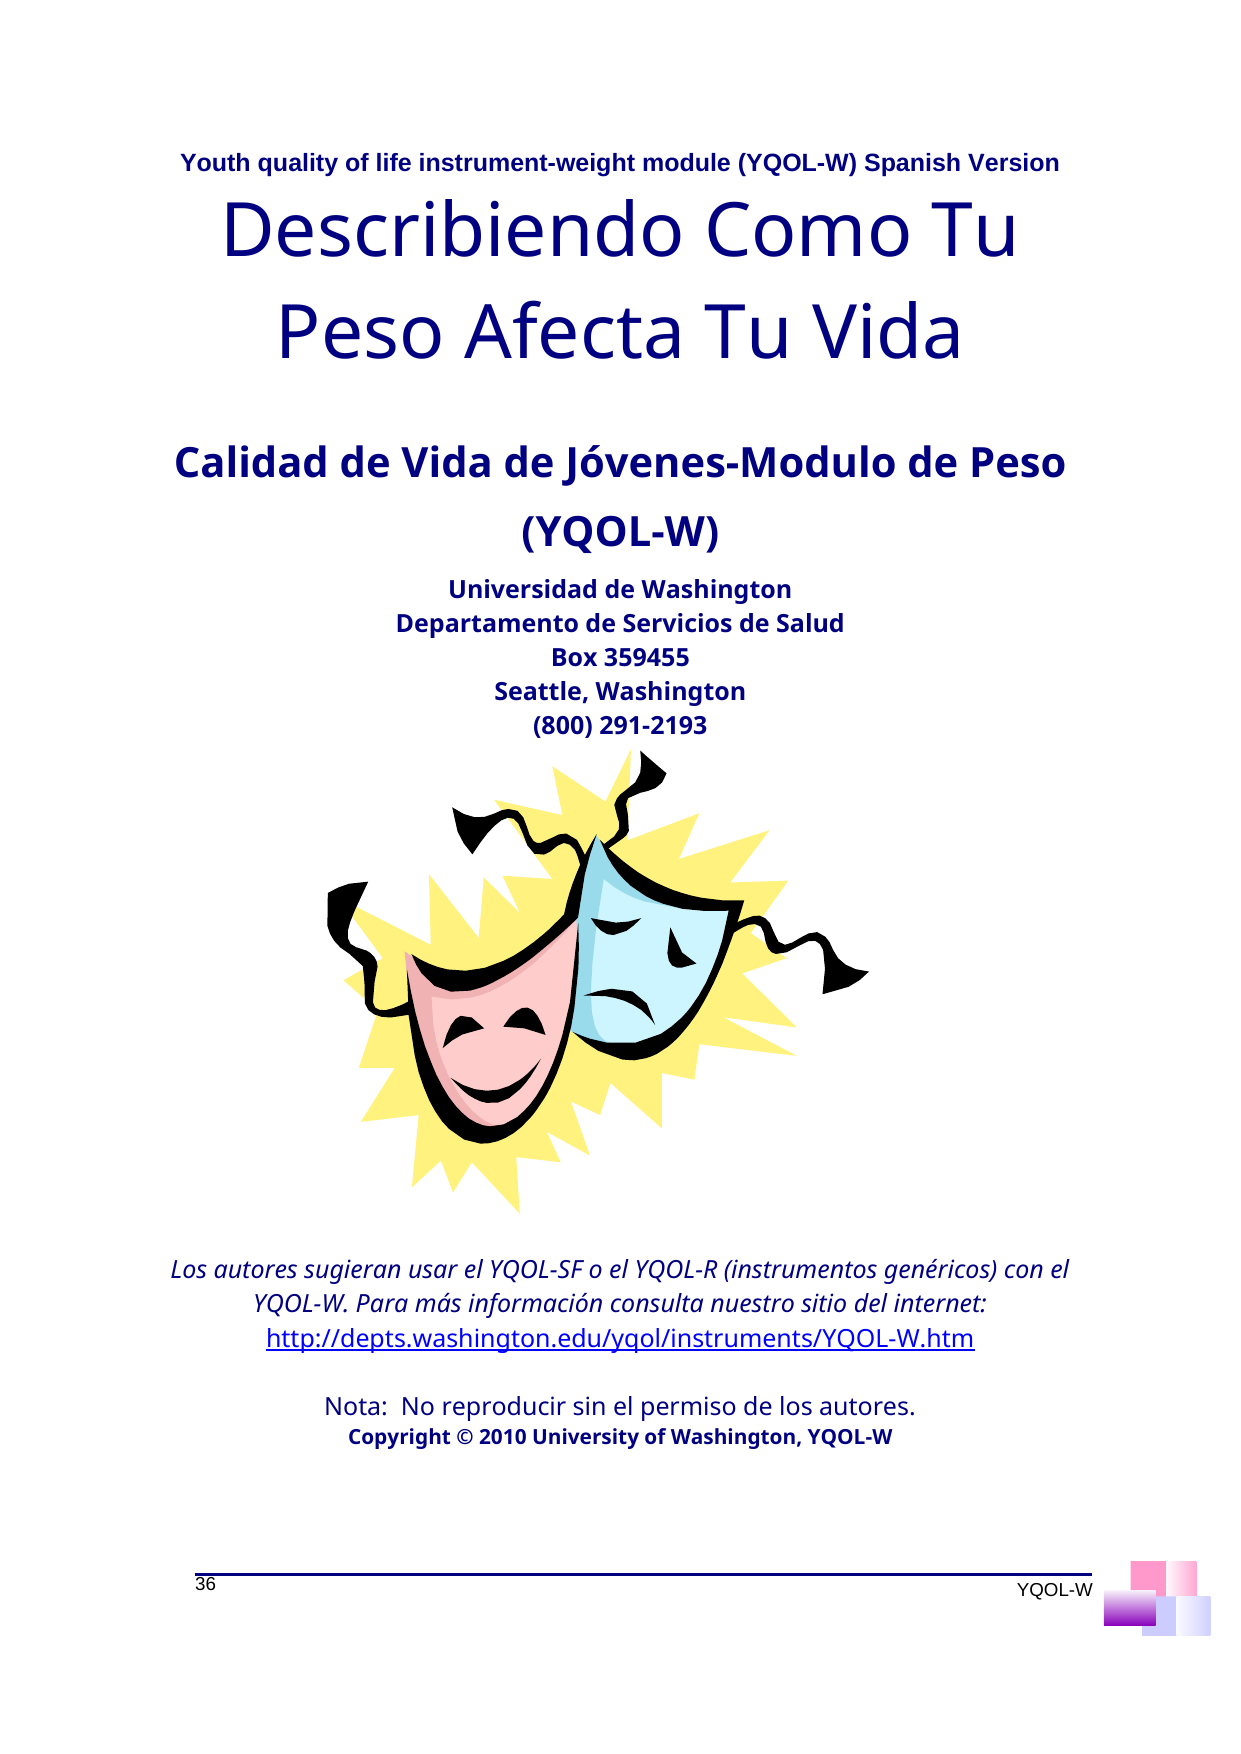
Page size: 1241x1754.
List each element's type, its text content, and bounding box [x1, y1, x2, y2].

text Seattle, Washington [148, 674, 1092, 708]
text Nota: No reproducir sin el permiso de los autores. [148, 1388, 1092, 1422]
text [148, 1422, 1092, 1451]
text http://depts.washington.edu/yqol/instruments/YQOL-W.htm [148, 1320, 1092, 1354]
subtitle Youth quality of life instrument-weight module (YQOL-W) Spanish Version [148, 148, 1092, 176]
text Box 359455 [148, 640, 1092, 674]
text Describiendo Como Tu Peso Afecta Tu Vida [148, 176, 1092, 381]
text Universidad de Washington [148, 572, 1092, 606]
text Los autores sugieran usar el YQOL-SF o el YQOL-R (instrumentos genéricos) con el YQOL-W. Para más información consulta nuestro sitio del internet: [148, 1252, 1092, 1320]
text (800) 291-2193 [148, 708, 1092, 742]
text (YQOL-W) [148, 502, 1092, 559]
text Departamento de Servicios de Salud [148, 606, 1092, 640]
text Calidad de Vida de Jóvenes-Modulo de Peso [148, 433, 1092, 490]
